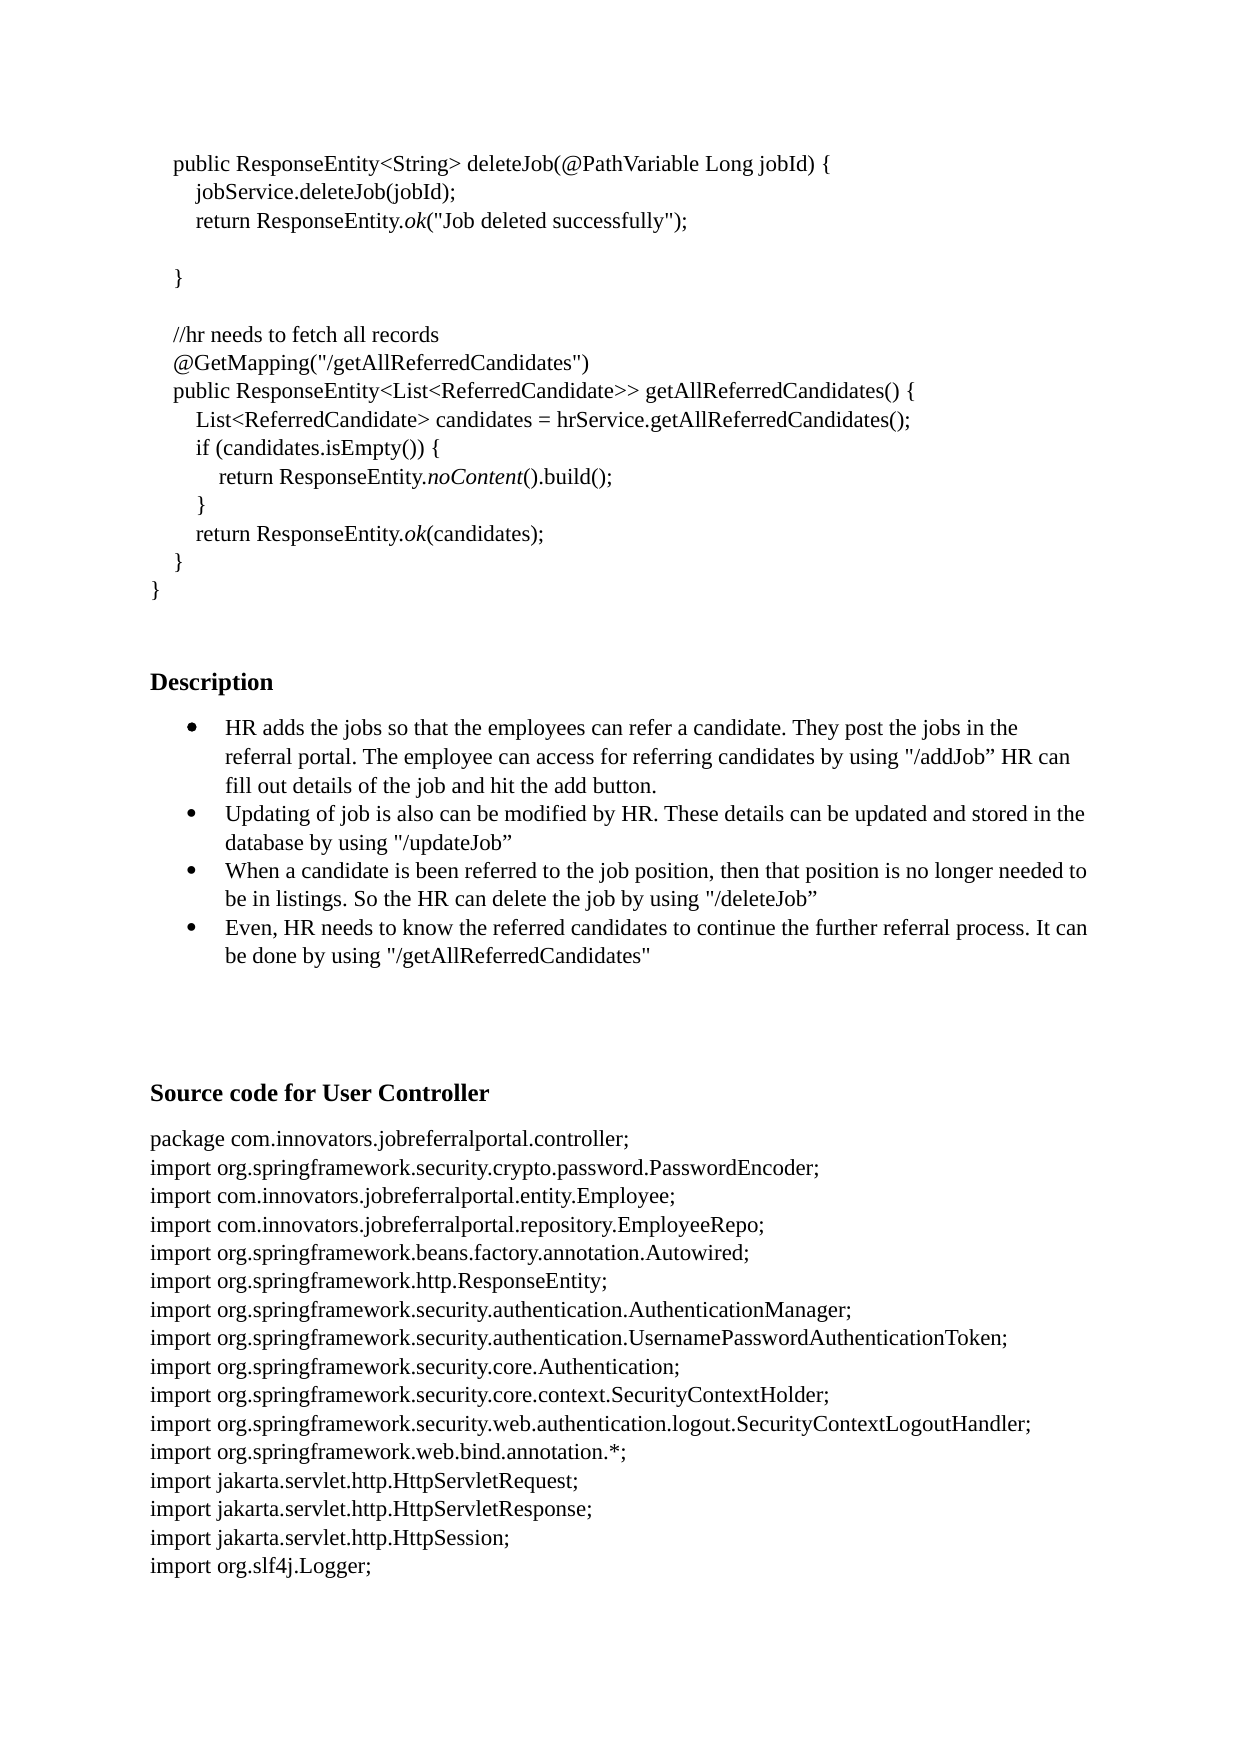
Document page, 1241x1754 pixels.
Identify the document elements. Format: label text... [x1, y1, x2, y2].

list When a candidate is been referred to the job position, then that position is no longer needed to be in listings. So the HR can delete the job by using "/deleteJob” [187, 857, 1090, 912]
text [150, 150, 1090, 603]
list Even, HR needs to know the referred candidates to continue the further referral process. It can be done by using "/getAllReferredCandidates" [187, 914, 1090, 969]
list HR adds the jobs so that the employees can refer a candidate. They post the jobs in the referral portal. The employee can access for referring candidates by using "/addJob” HR can fill out details of the job and hit the add button. [187, 714, 1090, 798]
text Description [150, 667, 1090, 696]
text Source code for User Controller [150, 1078, 1090, 1106]
list Updating of job is also can be modified by HR. These details can be updated and stored in the database by using "/updateJob” [187, 800, 1090, 855]
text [150, 1125, 1090, 1578]
